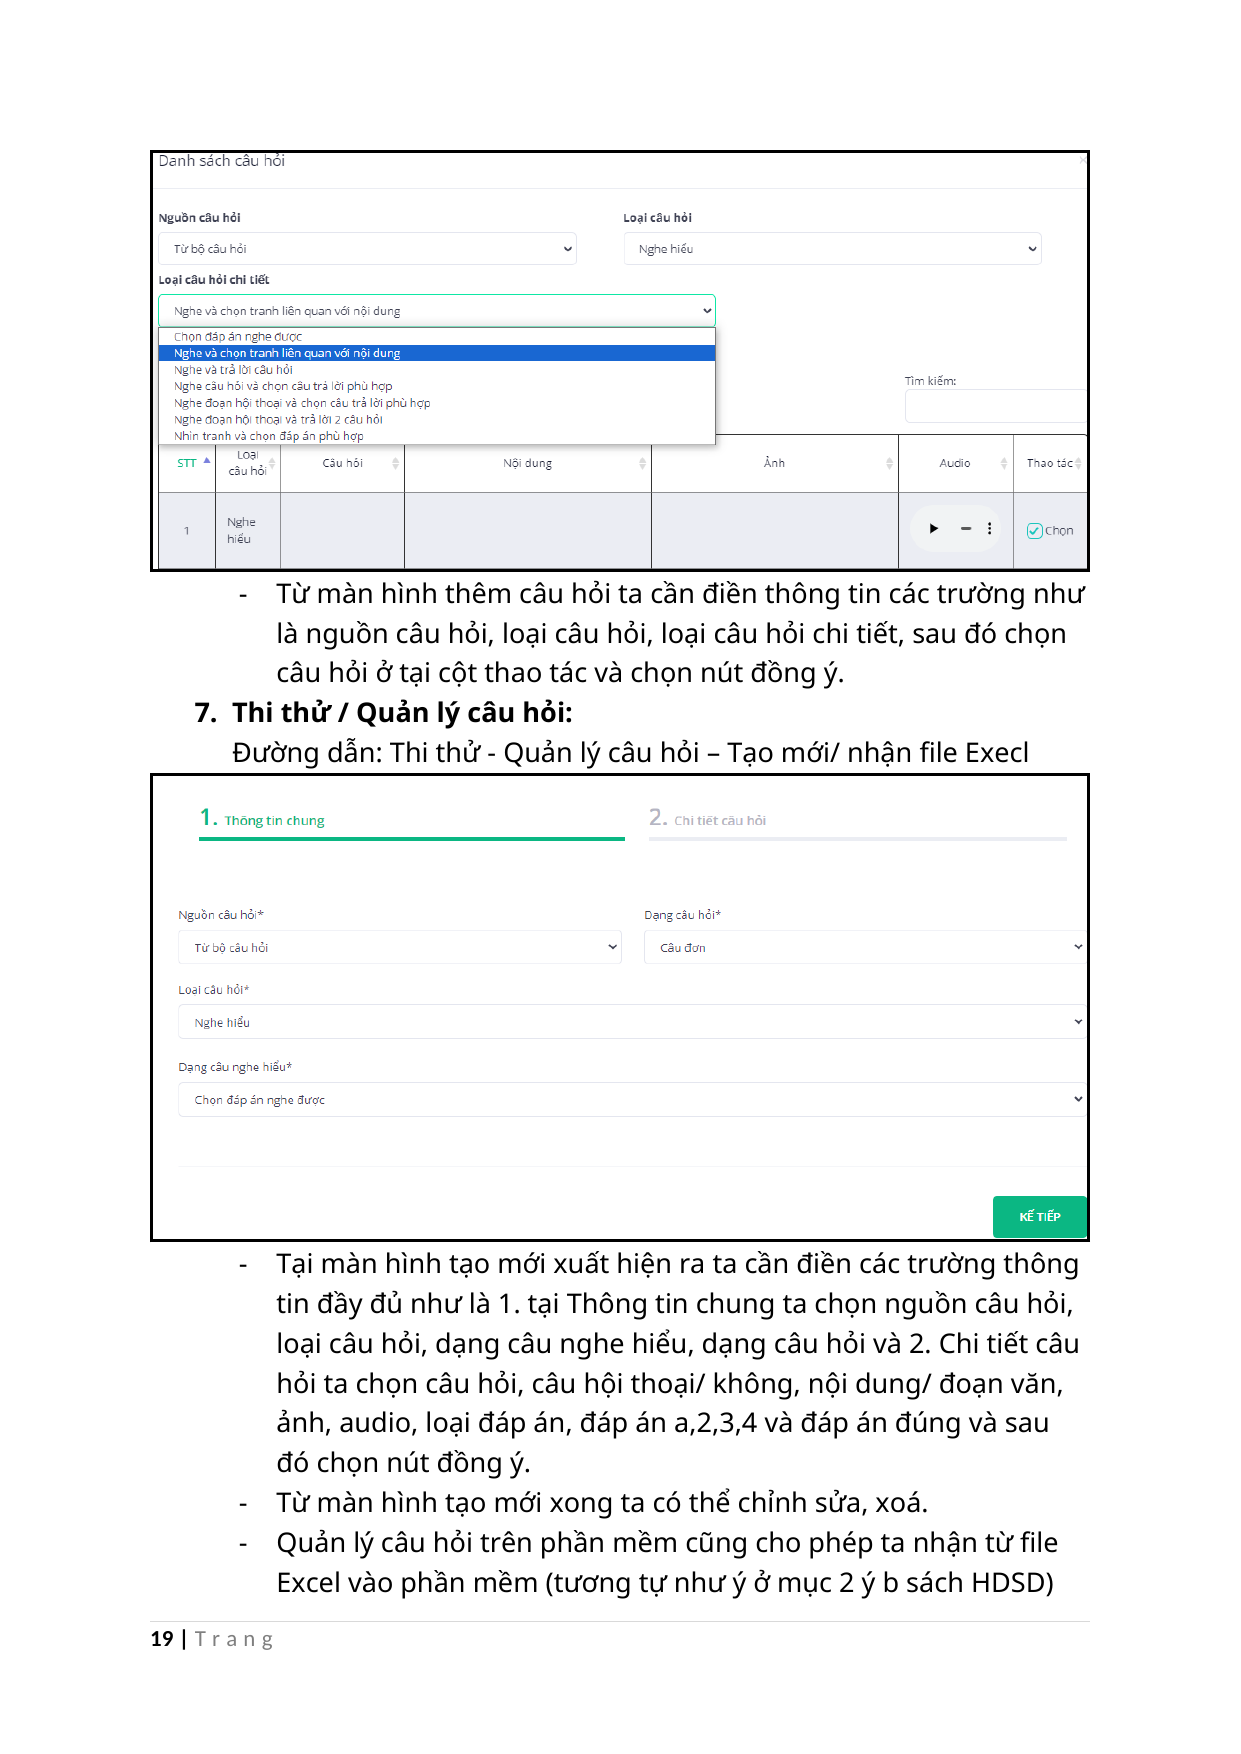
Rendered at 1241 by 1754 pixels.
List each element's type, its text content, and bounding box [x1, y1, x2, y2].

list Từ màn hình tạo mới xong ta có thể chỉnh sửa, xoá. [239, 1483, 1090, 1520]
list Từ màn hình thêm câu hỏi ta cần điền thông tin các trường như là nguồn câu hỏi, loại câu hỏi, loại câu hỏi chi tiết, sau đó chọn câu hỏi ở tại cột thao tác và chọn nút đồng ý. [239, 574, 1090, 691]
list Tại màn hình tạo mới xuất hiện ra ta cần điền các trường thông tin đầy đủ như là 1. tại Thông tin chung ta chọn nguồn câu hỏi, loại câu hỏi, dạng câu nghe hiểu, dạng câu hỏi và 2. Chi tiết câu hỏi ta chọn câu hỏi, câu hội thoại/ không, nội dung/ đoạn văn, ảnh, audio, loại đáp án, đáp án a,2,3,4 và đáp án đúng và sau đó chọn nút đồng ý. [239, 1245, 1090, 1481]
list Quản lý câu hỏi trên phần mềm cũng cho phép ta nhận từ file Excel vào phần mềm (tương tự như ý ở mục 2 ý b sách HDSD) [239, 1523, 1090, 1600]
list Đường dẫn: Thi thử - Quản lý câu hỏi – Tạo mới/ nhận file Execl [232, 733, 1090, 770]
picture [153, 776, 1087, 1239]
picture [153, 153, 1087, 569]
list Thi thử / Quản lý câu hỏi: [194, 694, 1090, 731]
